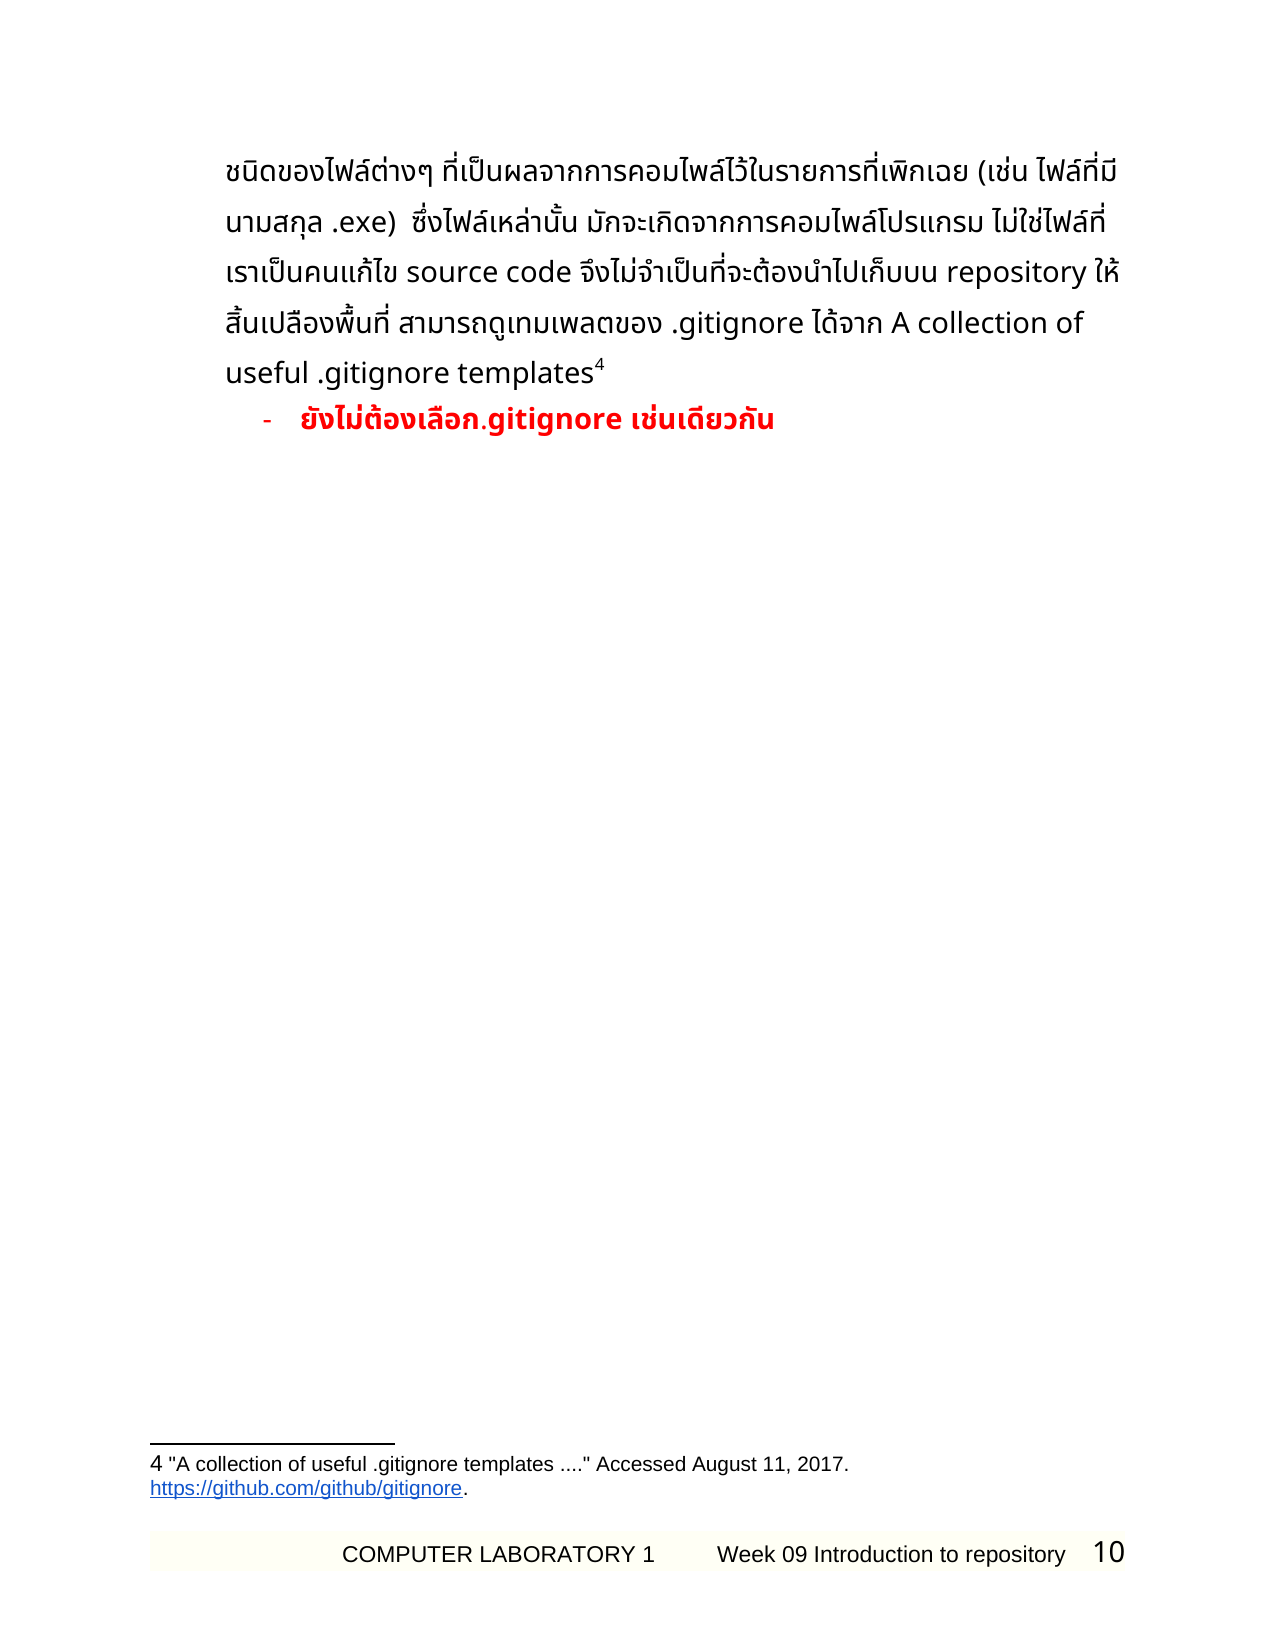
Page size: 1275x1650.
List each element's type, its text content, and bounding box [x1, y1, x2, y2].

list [187, 150, 1125, 392]
list ยังไม่ต้องเลือก.gitignore เช่นเดียวกัน [262, 398, 1125, 443]
